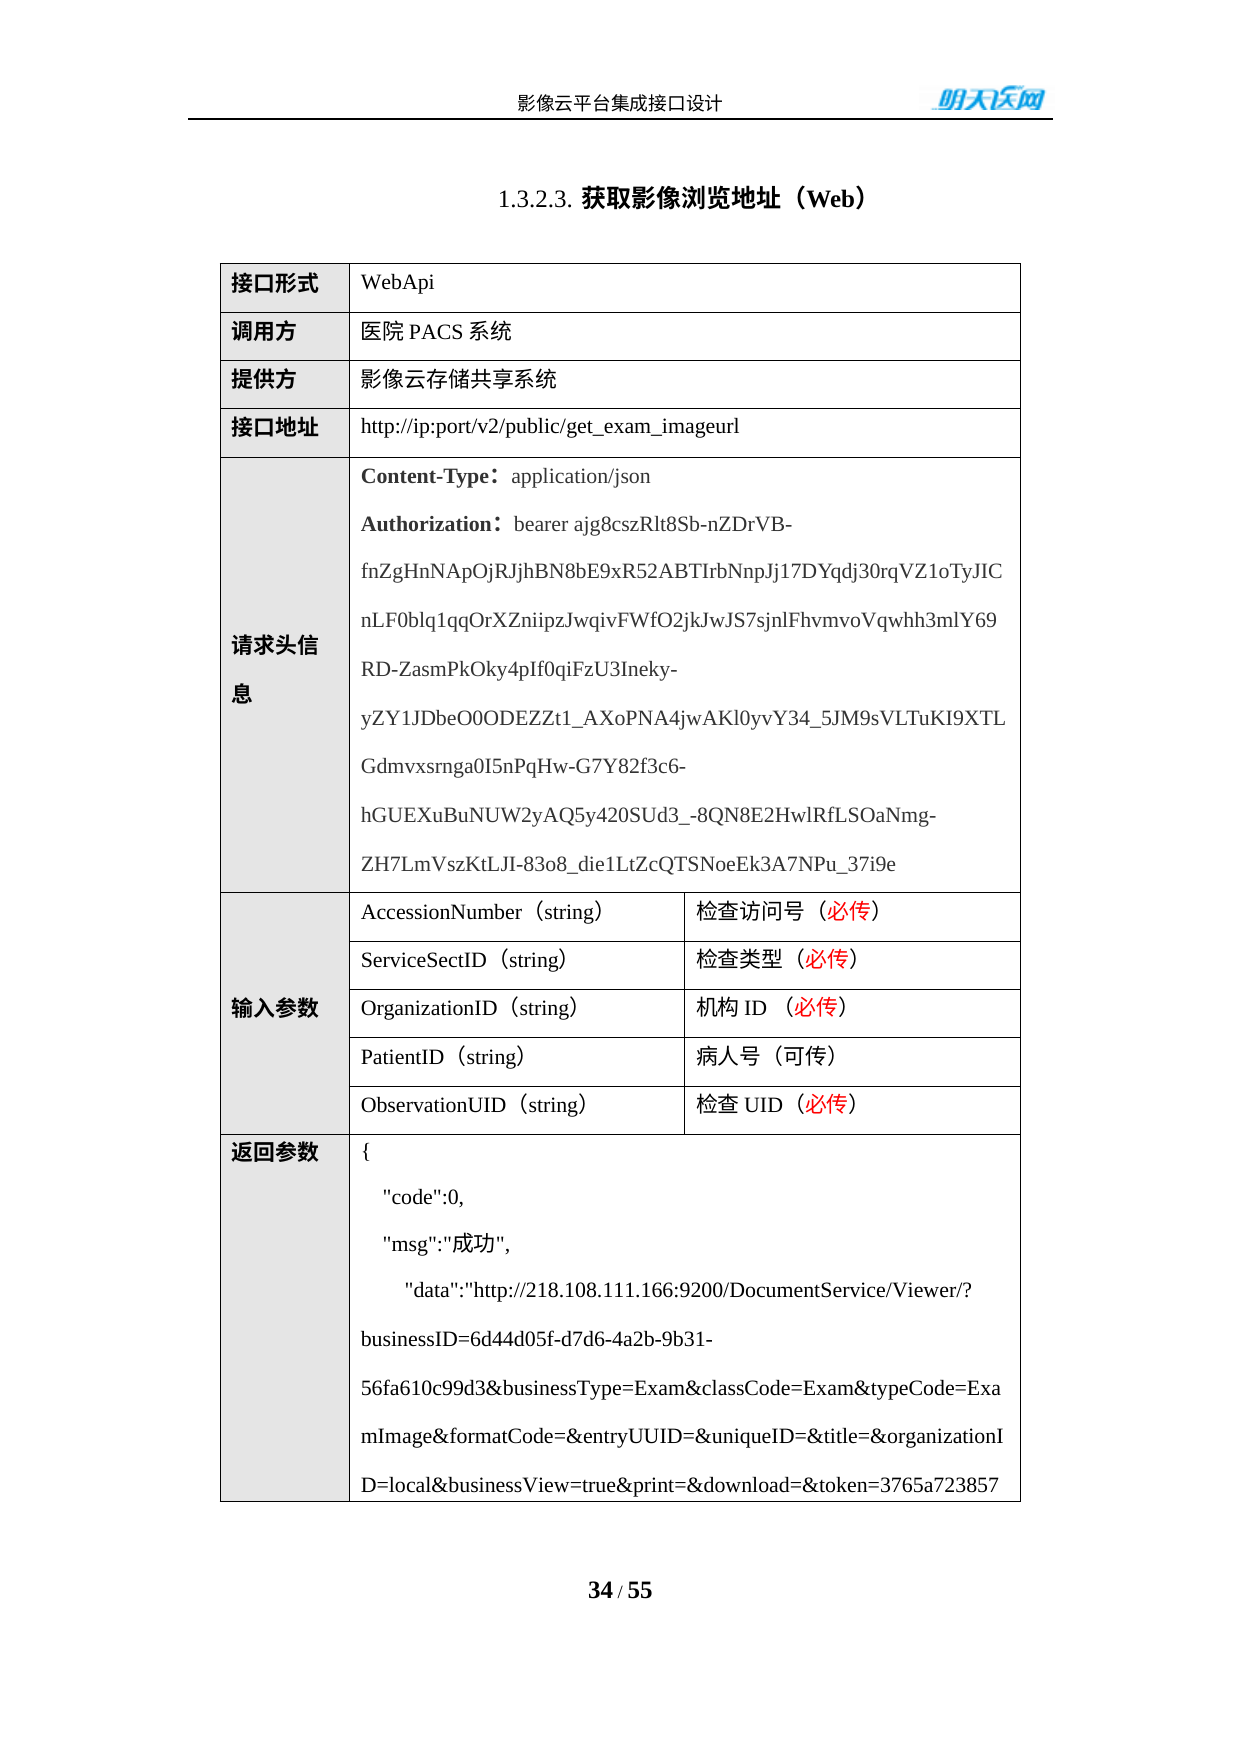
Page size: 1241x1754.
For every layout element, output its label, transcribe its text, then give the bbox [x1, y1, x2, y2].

table_cell 接口地址 [221, 409, 349, 457]
table_cell 检查类型（必传） [685, 942, 1020, 989]
subtitle 获取影像浏览地址（Web） [498, 164, 1053, 229]
table_cell 输入参数 [221, 893, 349, 1134]
table_cell 返回参数 [221, 1135, 349, 1501]
table_cell AccessionNumber（string） [350, 893, 684, 941]
picture [918, 85, 1055, 110]
table_cell 提供方 [221, 361, 349, 408]
table_cell 检查访问号（必传） [685, 893, 1020, 941]
table_cell Content-Type：application/json Authorization：bearer ajg8cszRlt8Sb-nZDrVB-fnZgHnNApOjRJjhBN8bE9xR52ABTIrbNnpJj17DYqdj30rqVZ1oTyJICnLF0blq1qqOrXZniipzJwqivFWfO2jkJwJS7sjnlFhvmvoVqwhh3mlY69RD-ZasmPkOky4pIf0qiFzU3Ineky-yZY1JDbeO0ODEZZt1_AXoPNA4jwAKl0yvY34_5JM9sVLTuKI9XTLGdmvxsrnga0I5nPqHw-G7Y82f3c6-hGUEXuBuNUW2yAQ5y420SUd3_-8QN8E2HwlRfLSOaNmg-ZH7LmVszKtLJI-83o8_die1LtZcQTSNoeEk3A7NPu_37i9e [350, 458, 1020, 892]
table_header WebApi [350, 264, 1020, 312]
table_cell PatientID（string） [350, 1038, 684, 1086]
table_cell OrganizationID（string） [350, 990, 684, 1037]
table_cell 机构ID （必传） [685, 990, 1020, 1037]
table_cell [350, 1135, 1020, 1501]
table_cell ServiceSectID（string） [350, 942, 684, 989]
table_cell http://ip:port/v2/public/get_exam_imageurl [350, 409, 1020, 457]
table_cell 病人号（可传） [685, 1038, 1020, 1086]
table_cell 医院PACS系统 [350, 313, 1020, 360]
table_header 接口形式 [221, 264, 349, 312]
table_cell 检查UID（必传） [685, 1087, 1020, 1134]
table_cell 调用方 [221, 313, 349, 360]
table_cell 影像云存储共享系统 [350, 361, 1020, 408]
table_cell 请求头信息 [221, 458, 349, 892]
table_cell ObservationUID（string） [350, 1087, 684, 1134]
